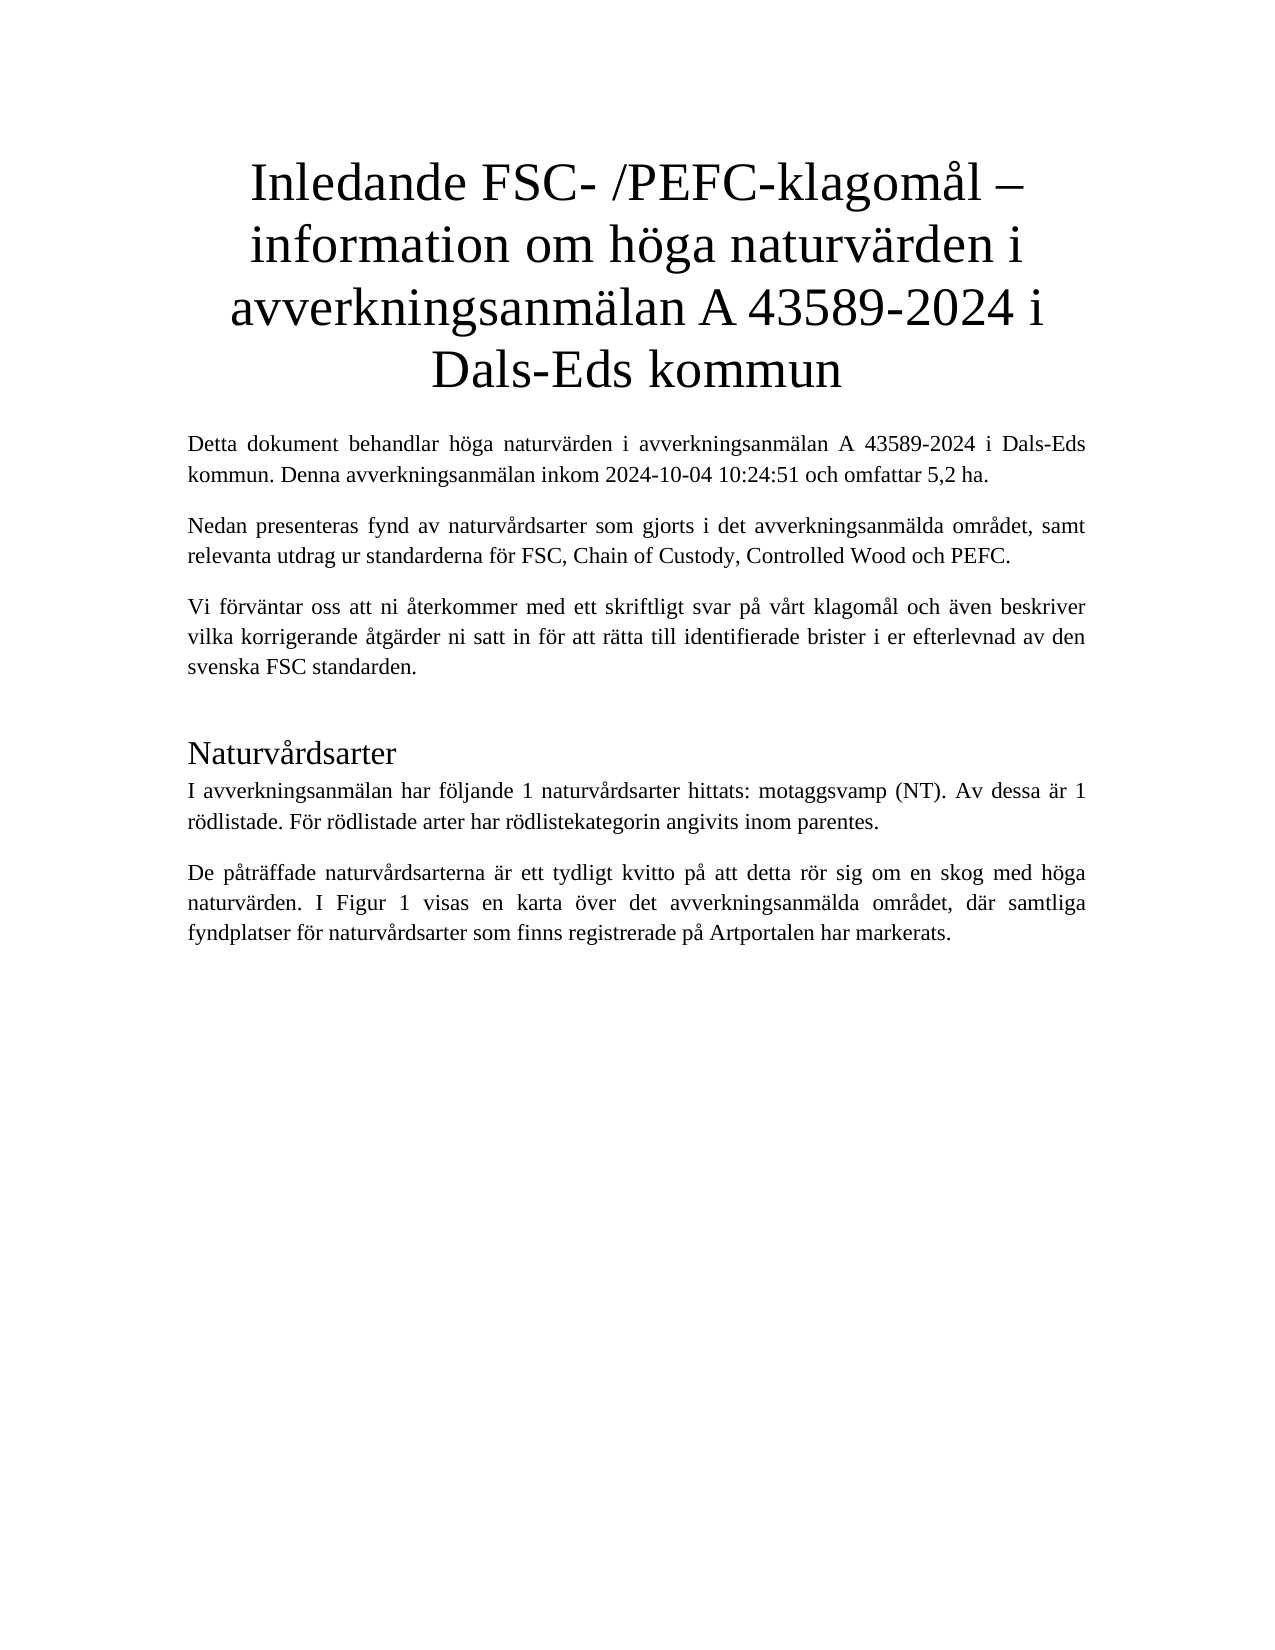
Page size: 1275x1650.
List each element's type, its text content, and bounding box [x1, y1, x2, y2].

text Nedan presenteras fynd av naturvårdsarter som gjorts i det avverkningsanmälda området, samt relevanta utdrag ur standarderna för FSC, Chain of Custody, Controlled Wood och PEFC. [187, 512, 1087, 568]
text I avverkningsanmälan har följande 1 naturvårdsarter hittats: motaggsvamp (NT). Av dessa är 1 rödlistade. För rödlistade arter har rödlistekategorin angivits inom parentes. [187, 778, 1087, 834]
title Inledande FSC- /PEFC-klagomål – information om höga naturvärden i avverkningsanmälan A 43589-2024 i Dals-Eds kommun [187, 150, 1087, 399]
text Detta dokument behandlar höga naturvärden i avverkningsanmälan A 43589-2024 i Dals-Eds kommun. Denna avverkningsanmälan inkom 2024-10-04 10:24:51 och omfattar 5,2 ha. [187, 430, 1087, 487]
text De påträffade naturvårdsarterna är ett tydligt kvitto på att detta rör sig om en skog med höga naturvärden. I Figur 1 visas en karta över det avverkningsanmälda området, där samtliga fyndplatser för naturvårdsarter som finns registrerade på Artportalen har markerats. [187, 859, 1087, 946]
subtitle Naturvårdsarter [187, 733, 1087, 772]
text Vi förväntar oss att ni återkommer med ett skriftligt svar på vårt klagomål och även beskriver vilka korrigerande åtgärder ni satt in för att rätta till identifierade brister i er efterlevnad av den svenska FSC standarden. [187, 593, 1087, 680]
